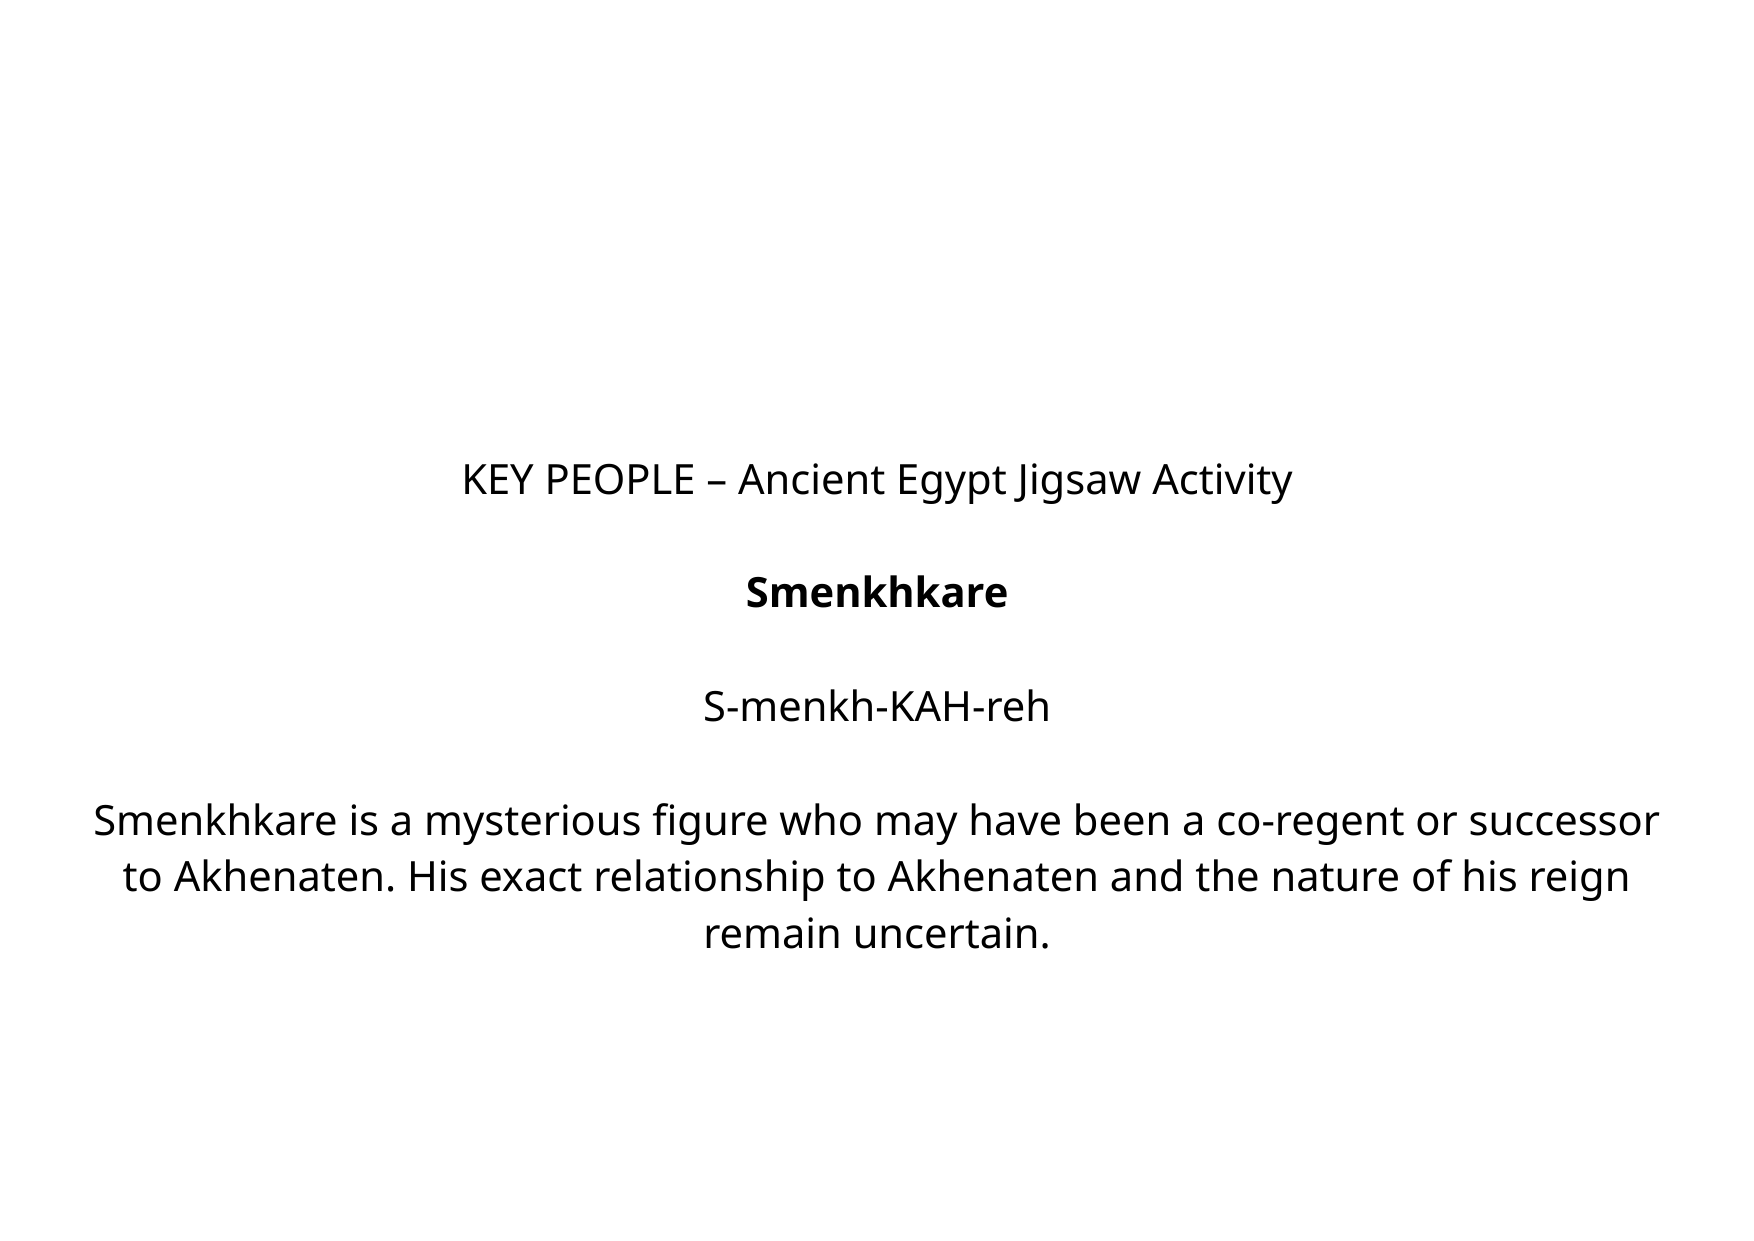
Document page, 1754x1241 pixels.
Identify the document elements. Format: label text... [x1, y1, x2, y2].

text Smenkhkare [75, 563, 1679, 620]
text S-menkh-KAH-reh [75, 677, 1679, 733]
text KEY PEOPLE – Ancient Egypt Jigsaw Activity [75, 450, 1679, 506]
text Smenkhkare is a mysterious figure who may have been a co-regent or successor to Akhenaten. His exact relationship to Akhenaten and the nature of his reign remain uncertain. [75, 790, 1679, 961]
